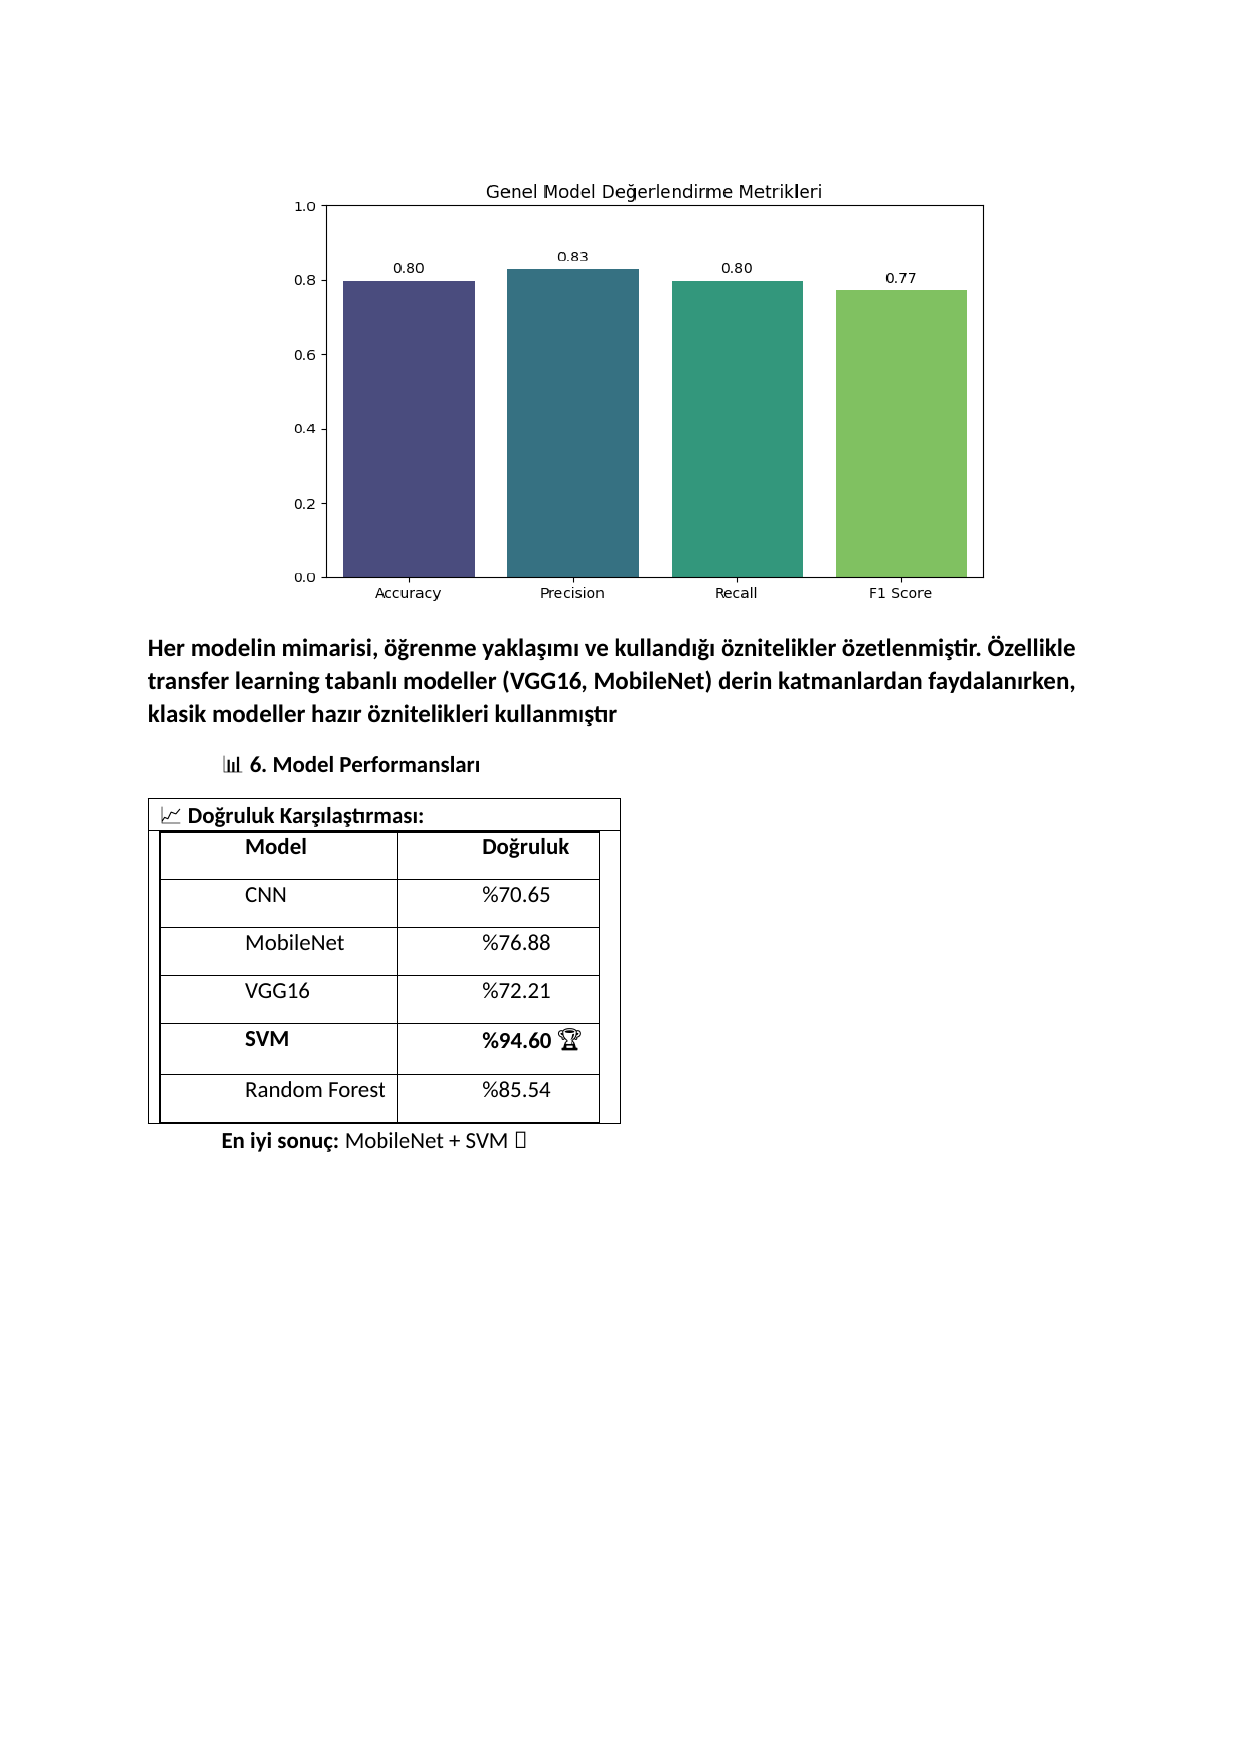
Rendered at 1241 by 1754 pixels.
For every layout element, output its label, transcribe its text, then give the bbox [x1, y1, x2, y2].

table_cell [161, 1024, 397, 1074]
table_cell [398, 833, 599, 879]
table_cell [161, 880, 397, 927]
table_cell [161, 833, 397, 879]
table_cell [161, 976, 397, 1023]
table_cell [149, 831, 159, 1123]
table_cell [398, 976, 599, 1023]
table_header 📈 Doğruluk Karşılaştırması: [149, 799, 620, 830]
text En iyi sonuç: MobileNet + SVM 💡 [148, 1124, 1093, 1155]
table_cell [398, 1075, 599, 1122]
table_cell [600, 831, 620, 1123]
text 📊 6. Model Performansları [148, 748, 1093, 779]
table_cell [161, 928, 397, 975]
table_cell [161, 1075, 397, 1122]
table_cell [398, 928, 599, 975]
picture [221, 147, 1068, 630]
table_cell [398, 880, 599, 927]
table_cell [398, 1024, 599, 1074]
